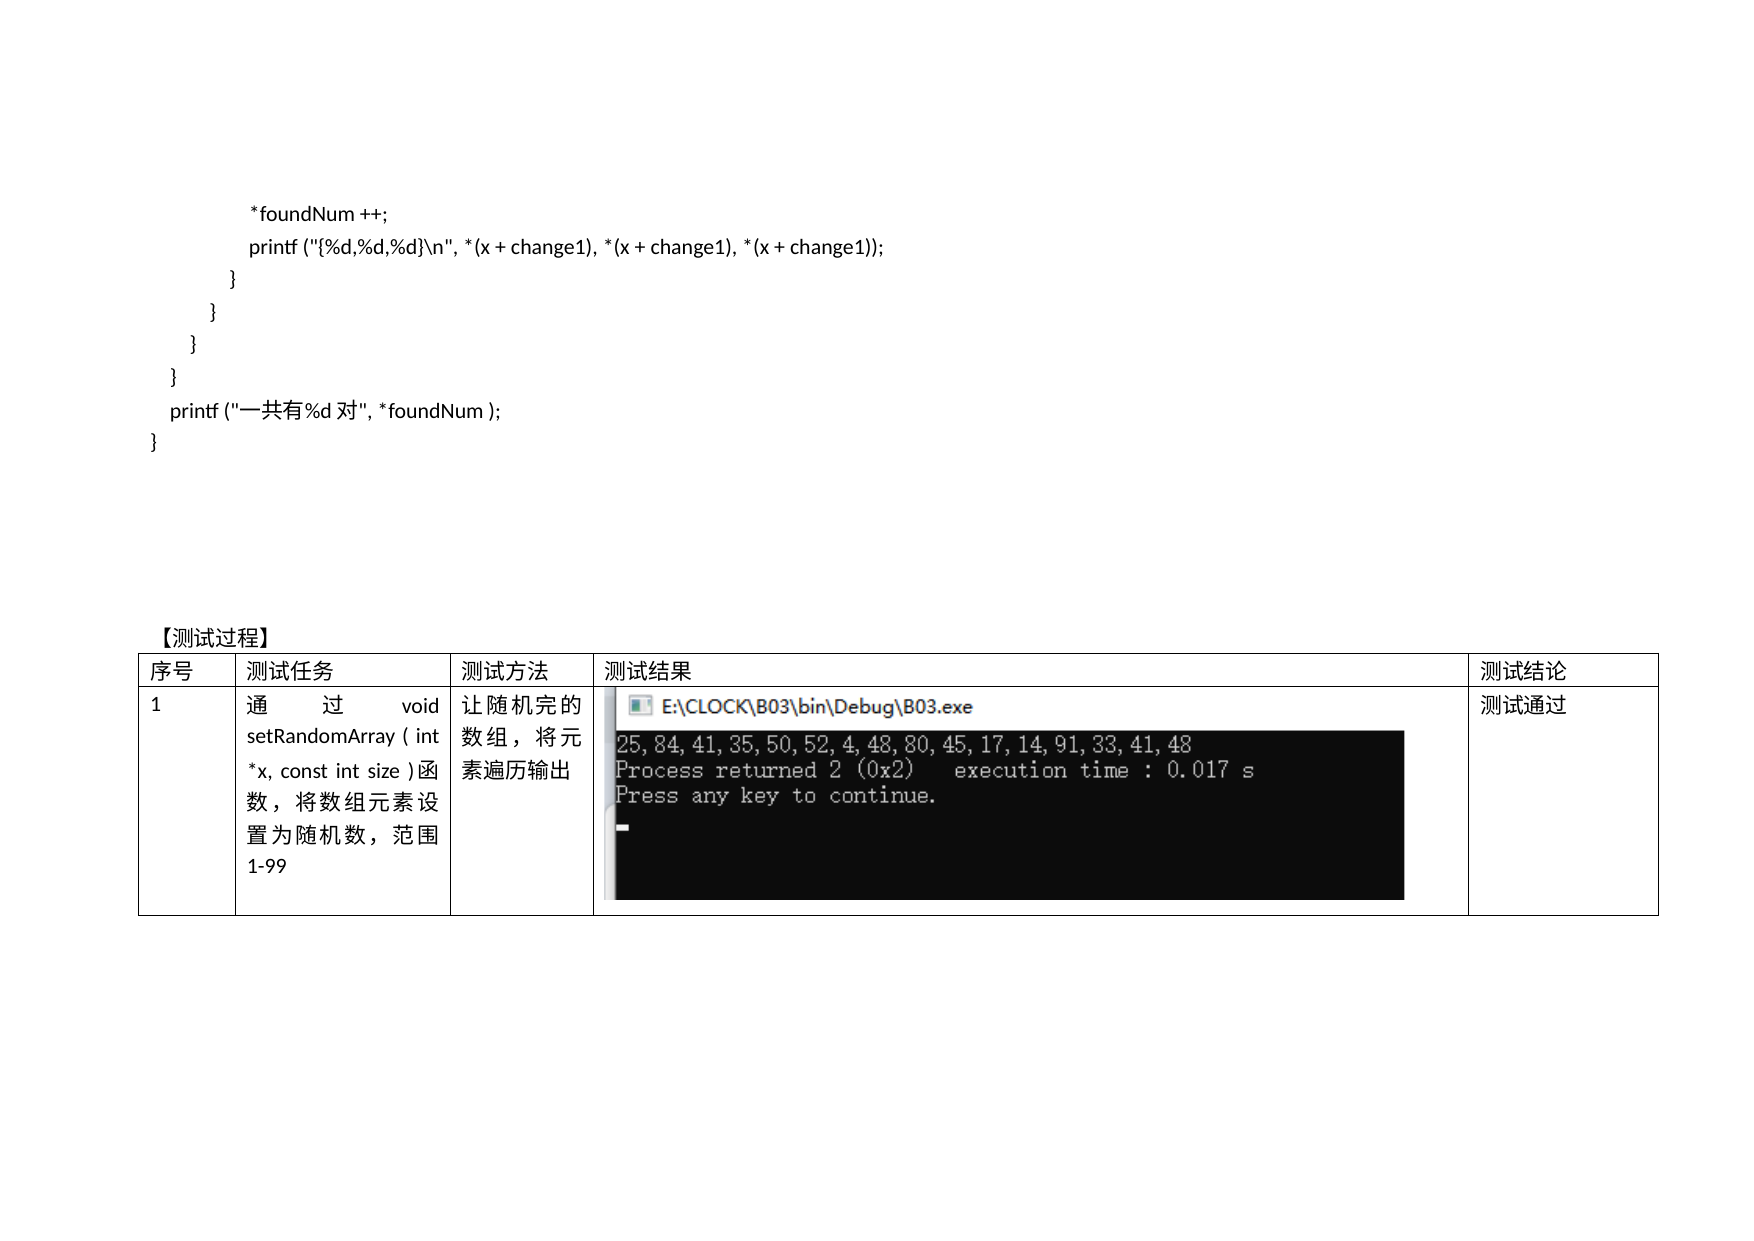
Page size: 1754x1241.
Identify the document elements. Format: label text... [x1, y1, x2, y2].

text printf ("一共有%d对", *foundNum ); [150, 393, 1604, 425]
text } [150, 295, 1604, 328]
text printf ("{%d,%d,%d}\n", *(x + change1), *(x + change1), *(x + change1)); [150, 230, 1604, 263]
text } [150, 328, 1604, 360]
table_cell 测试通过 [1469, 687, 1658, 915]
table_header 测试方法 [451, 654, 593, 686]
table_header 测试结论 [1469, 654, 1658, 686]
table_cell [594, 687, 1468, 915]
picture [604, 687, 1405, 900]
text 【测试过程】 [150, 620, 1604, 653]
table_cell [236, 687, 450, 915]
table_header 测试结果 [594, 654, 1468, 686]
table_cell 让随机完的数组，将元素遍历输出 [451, 687, 593, 915]
text } [150, 263, 1604, 295]
table_header 测试任务 [236, 654, 450, 686]
table_header 序号 [139, 654, 235, 686]
text } [150, 360, 1604, 393]
text } [150, 425, 1604, 458]
table_cell 1 [139, 687, 235, 915]
text *foundNum ++; [150, 198, 1604, 230]
